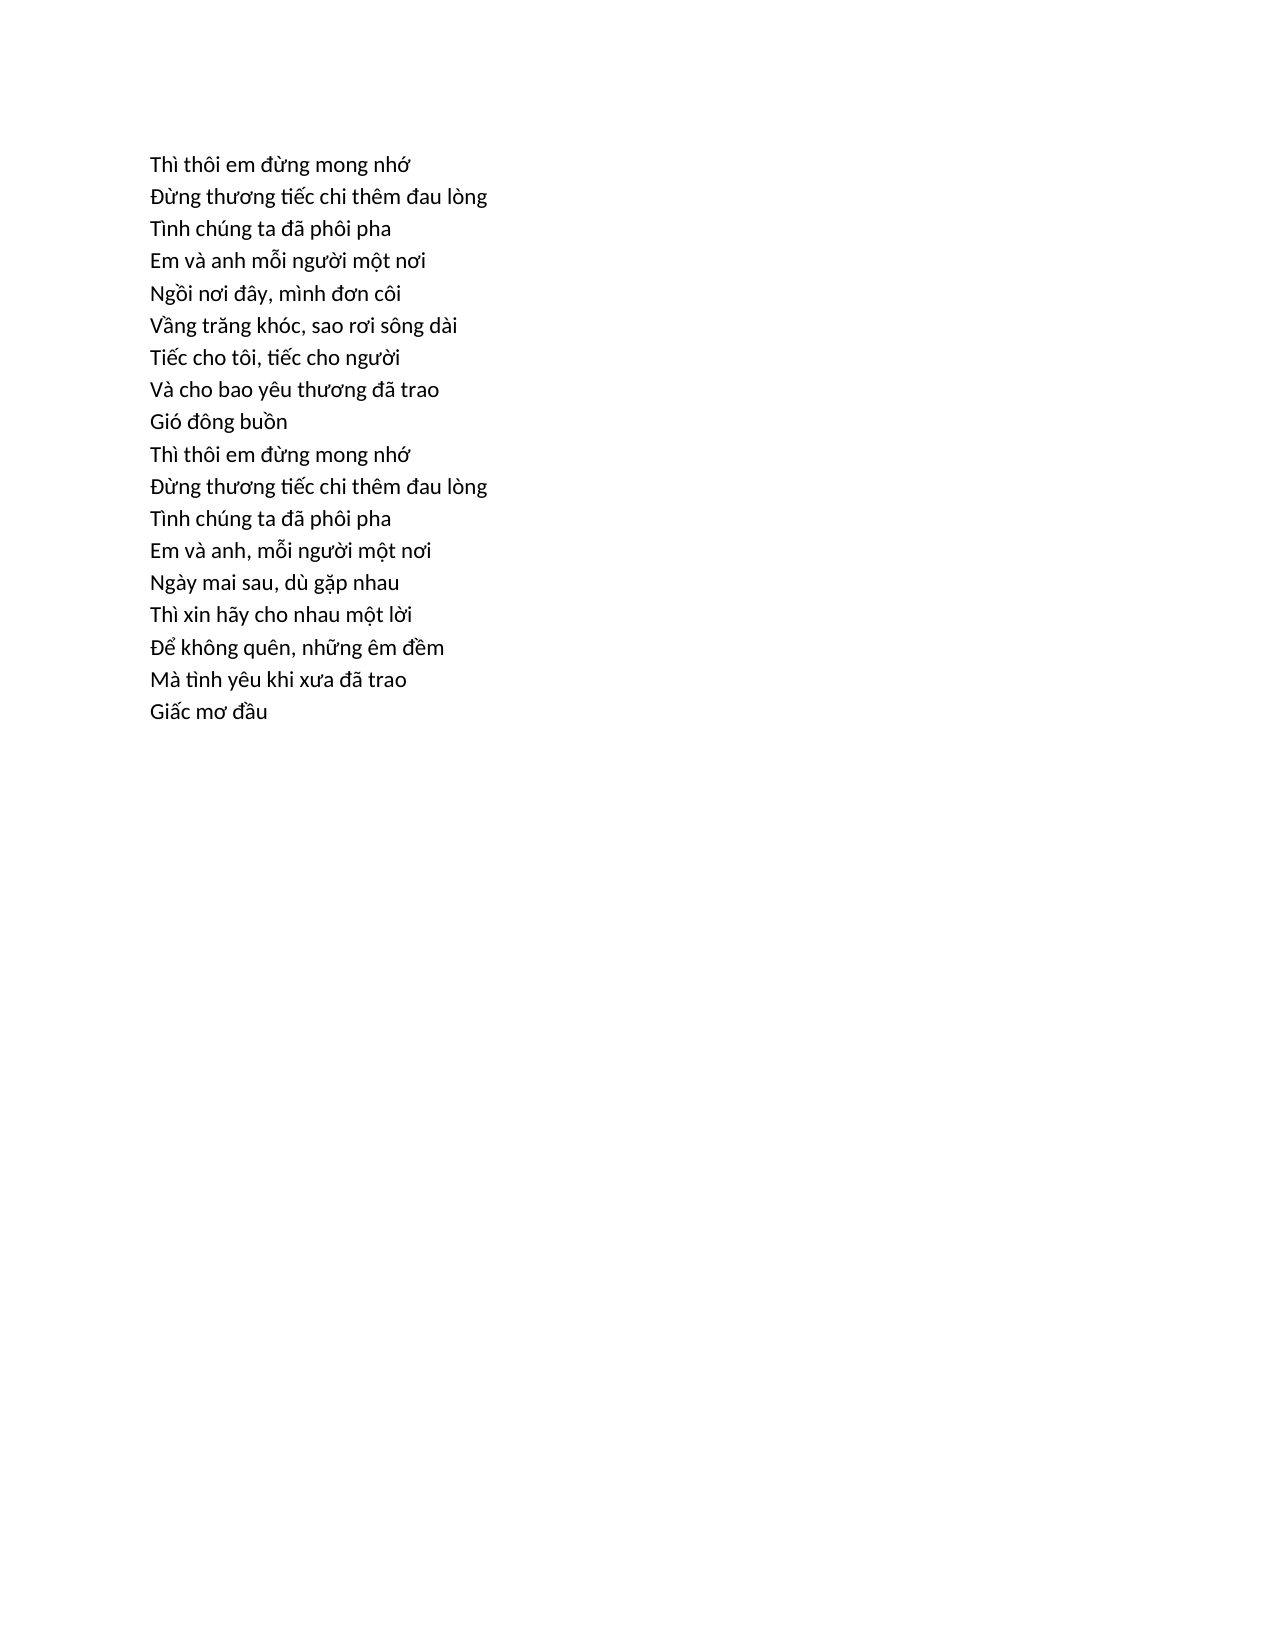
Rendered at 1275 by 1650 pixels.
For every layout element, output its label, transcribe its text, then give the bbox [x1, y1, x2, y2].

text Ngày mai sau, dù gặp nhau [150, 568, 1125, 596]
text Thì thôi em đừng mong nhớ [150, 440, 1125, 468]
text Đừng thương tiếc chi thêm đau lòng [150, 182, 1125, 210]
text Tình chúng ta đã phôi pha [150, 504, 1125, 532]
text Và cho bao yêu thương đã trao [150, 375, 1125, 403]
text Em và anh, mỗi người một nơi [150, 536, 1125, 564]
text Gió đông buồn [150, 407, 1125, 436]
text Để không quên, những êm đềm [150, 633, 1125, 661]
text Tình chúng ta đã phôi pha [150, 214, 1125, 242]
text Mà tình yêu khi xưa đã trao [150, 665, 1125, 693]
text Tiếc cho tôi, tiếc cho người [150, 343, 1125, 371]
text Đừng thương tiếc chi thêm đau lòng [150, 472, 1125, 500]
text Ngồi nơi đây, mình đơn côi [150, 279, 1125, 307]
text Em và anh mỗi người một nơi [150, 247, 1125, 274]
text Vầng trăng khóc, sao rơi sông dài [150, 311, 1125, 339]
text Thì thôi em đừng mong nhớ [150, 150, 1125, 178]
text Giấc mơ đầu [150, 697, 1125, 725]
text Thì xin hãy cho nhau một lời [150, 601, 1125, 629]
